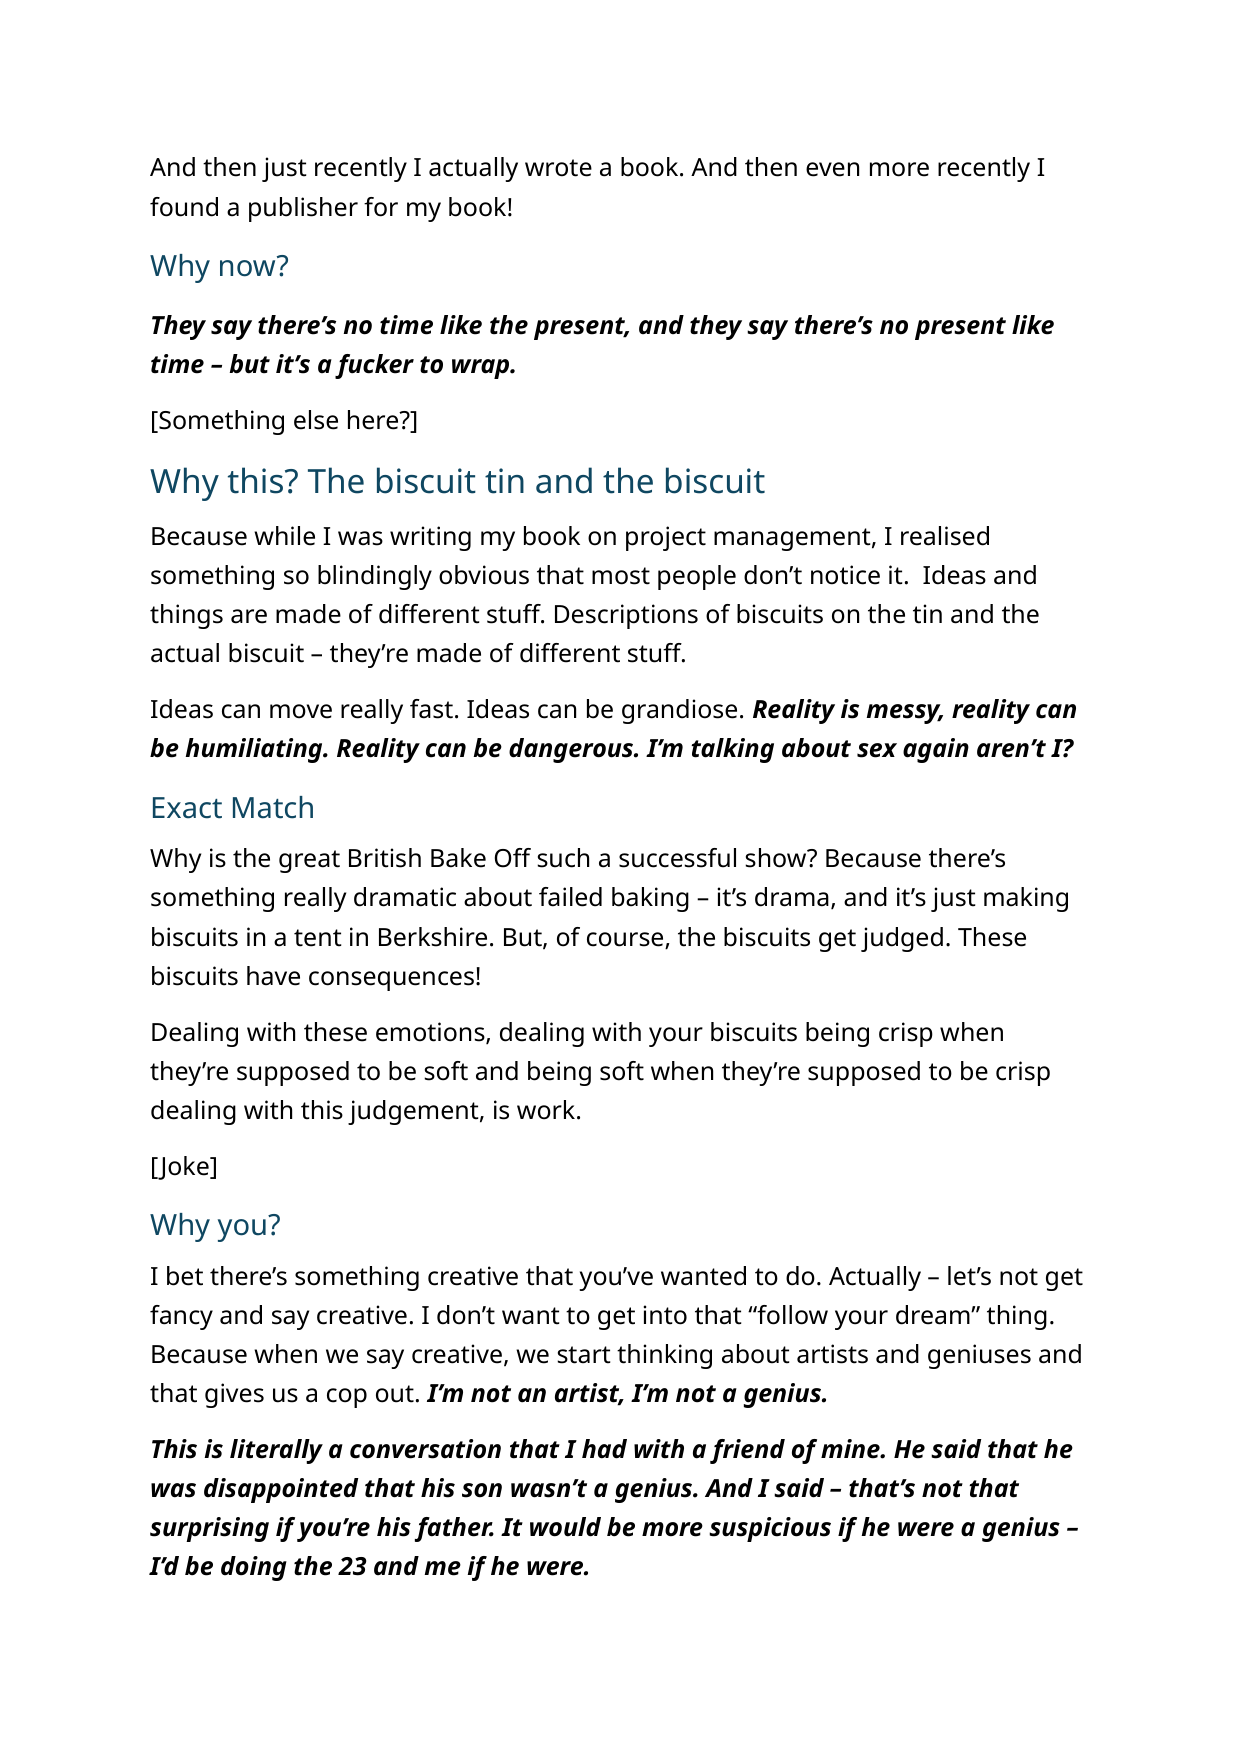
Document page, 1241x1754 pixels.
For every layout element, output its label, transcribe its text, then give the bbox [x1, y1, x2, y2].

text Ideas can move really fast. Ideas can be grandiose. Reality is messy, reality can be humiliating. Reality can be dangerous. I’m talking about sex again aren’t I? [150, 692, 1090, 765]
subtitle Why this? The biscuit tin and the biscuit [150, 458, 1090, 503]
text Because while I was writing my book on project management, I realised something so blindingly obvious that most people don’t notice it. Ideas and things are made of different stuff. Descriptions of biscuits on the tin and the actual biscuit – they’re made of different stuff. [150, 519, 1090, 670]
text Why now? [150, 245, 1090, 285]
text [Something else here?] [150, 402, 1090, 436]
text [Joke] [150, 1148, 1090, 1182]
subtitle Why you? [150, 1204, 1090, 1244]
text I bet there’s something creative that you’ve wanted to do. Actually – let’s not get fancy and say creative. I don’t want to get into that “follow your dream” thing. Because when we say creative, we start thinking about artists and geniuses and that gives us a cop out. I’m not an artist, I’m not a genius. [150, 1258, 1090, 1410]
text Dealing with these emotions, dealing with your biscuits being crisp when they’re supposed to be soft and being soft when they’re supposed to be crisp dealing with this judgement, is work. [150, 1014, 1090, 1127]
text They say there’s no time like the present, and they say there’s no present like time – but it’s a fucker to wrap. [150, 307, 1090, 381]
text This is literally a conversation that I had with a friend of mine. He said that he was disappointed that his son wasn’t a genius. And I said – that’s not that surprising if you’re his father. It would be more suspicious if he were a genius – I’d be doing the 23 and me if he were. [150, 1432, 1090, 1583]
text Why is the great British Bake Off such a successful show? Because there’s something really dramatic about failed baking – it’s drama, and it’s just making biscuits in a tent in Berkshire. But, of course, the biscuits get judged. These biscuits have consequences! [150, 841, 1090, 992]
subtitle Exact Match [150, 787, 1090, 827]
text And then just recently I actually wrote a book. And then even more recently I found a publisher for my book! [150, 150, 1090, 223]
